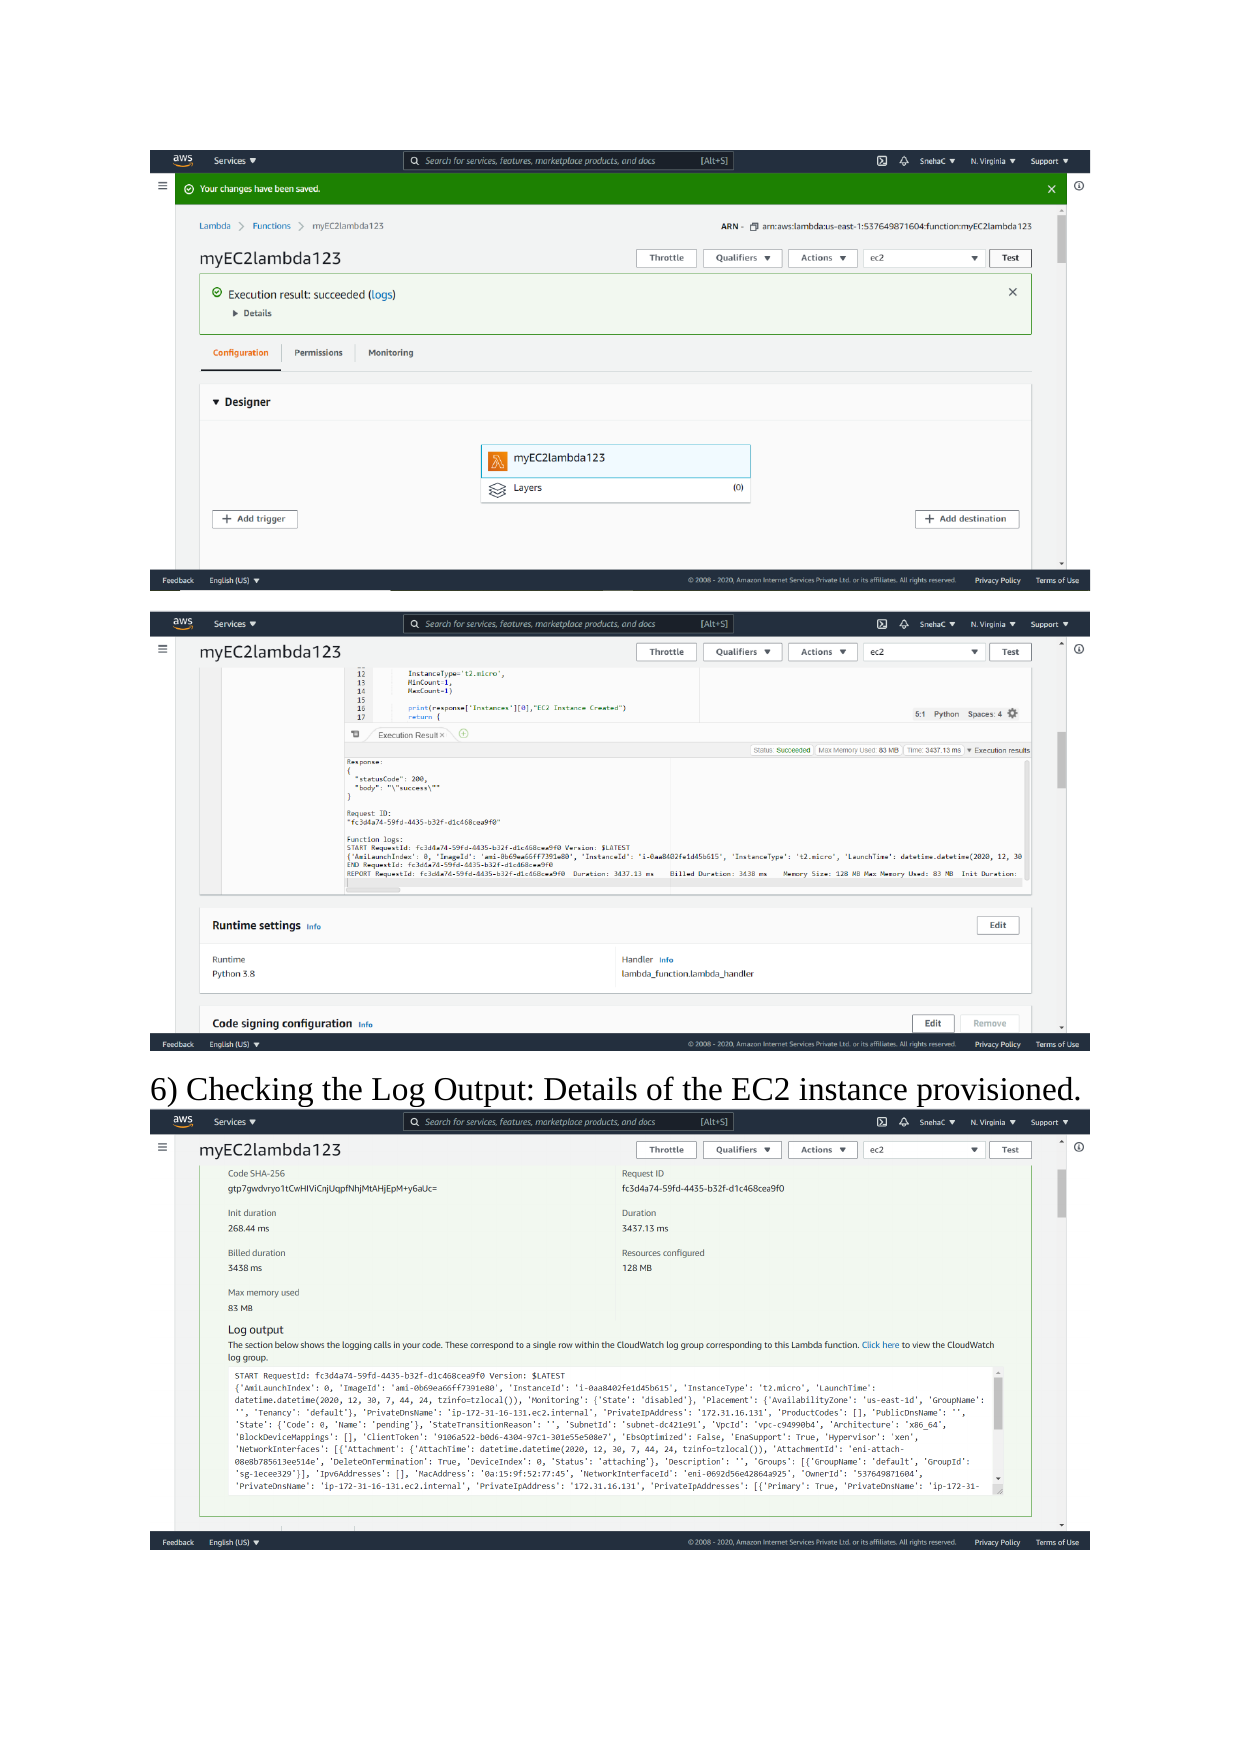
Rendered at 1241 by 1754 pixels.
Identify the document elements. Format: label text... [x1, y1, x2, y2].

text 6) Checking the Log Output: Details of the EC2 instance provisioned. [150, 1069, 1090, 1107]
picture [150, 609, 1090, 1051]
picture [150, 1107, 1090, 1550]
picture [150, 150, 1091, 591]
